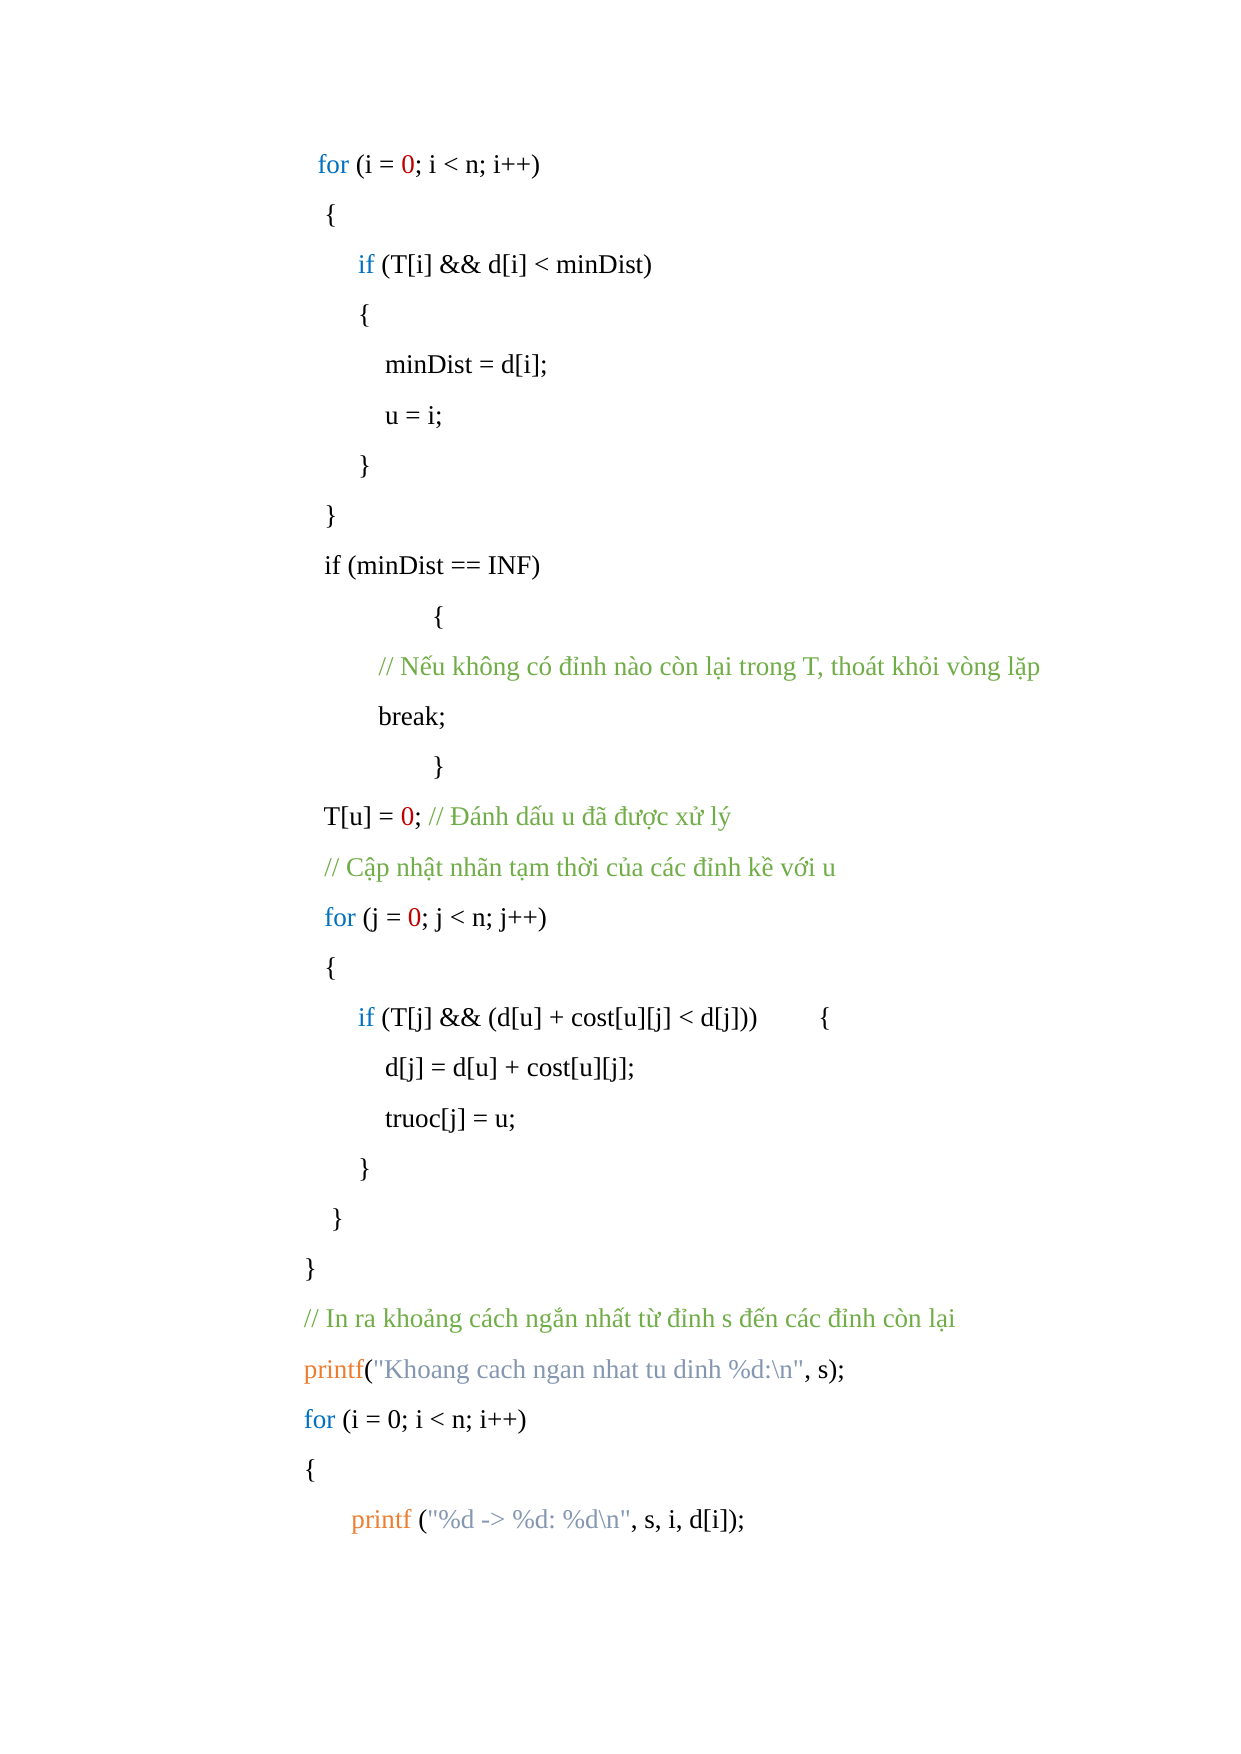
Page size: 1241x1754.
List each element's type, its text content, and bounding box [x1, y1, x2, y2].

text } [254, 1202, 1122, 1233]
text { [254, 198, 1122, 229]
text } [254, 499, 1122, 530]
text } [254, 449, 1122, 480]
text } [254, 1252, 1122, 1283]
text d[j] = d[u] + cost[u][j]; [254, 1051, 1122, 1083]
text for (i = 0; i < n; i++) [254, 148, 1122, 179]
text break; [254, 700, 1122, 731]
text { [432, 599, 1122, 631]
text { [254, 951, 1122, 982]
text { [254, 1453, 1122, 1484]
text u = i; [254, 399, 1122, 430]
text if (T[j] && (d[u] + cost[u][j] < d[j])) { [254, 1001, 1122, 1032]
text printf ("%d -> %d: %d\n", s, i, d[i]); [254, 1503, 1122, 1534]
text if (T[i] && d[i] < minDist) [254, 248, 1122, 279]
text minDist = d[i]; [254, 348, 1122, 380]
text printf("Khoang cach ngan nhat tu dinh %d:\n", s); [254, 1353, 1122, 1384]
text // Cập nhật nhãn tạm thời của các đỉnh kề với u [254, 851, 1122, 882]
text // In ra khoảng cách ngắn nhất từ đỉnh s đến các đỉnh còn lại [254, 1302, 1122, 1334]
text truoc[j] = u; [254, 1102, 1122, 1133]
text } [254, 750, 1122, 781]
text if (minDist == INF) [254, 549, 1122, 581]
text } [254, 1152, 1122, 1183]
text for (j = 0; j < n; j++) [254, 901, 1122, 932]
text for (i = 0; i < n; i++) [254, 1403, 1122, 1434]
text T[u] = 0; // Đánh dấu u đã được xử lý [254, 800, 1122, 832]
text // Nếu không có đỉnh nào còn lại trong T, thoát khỏi vòng lặp [254, 650, 1122, 681]
text { [254, 298, 1122, 329]
